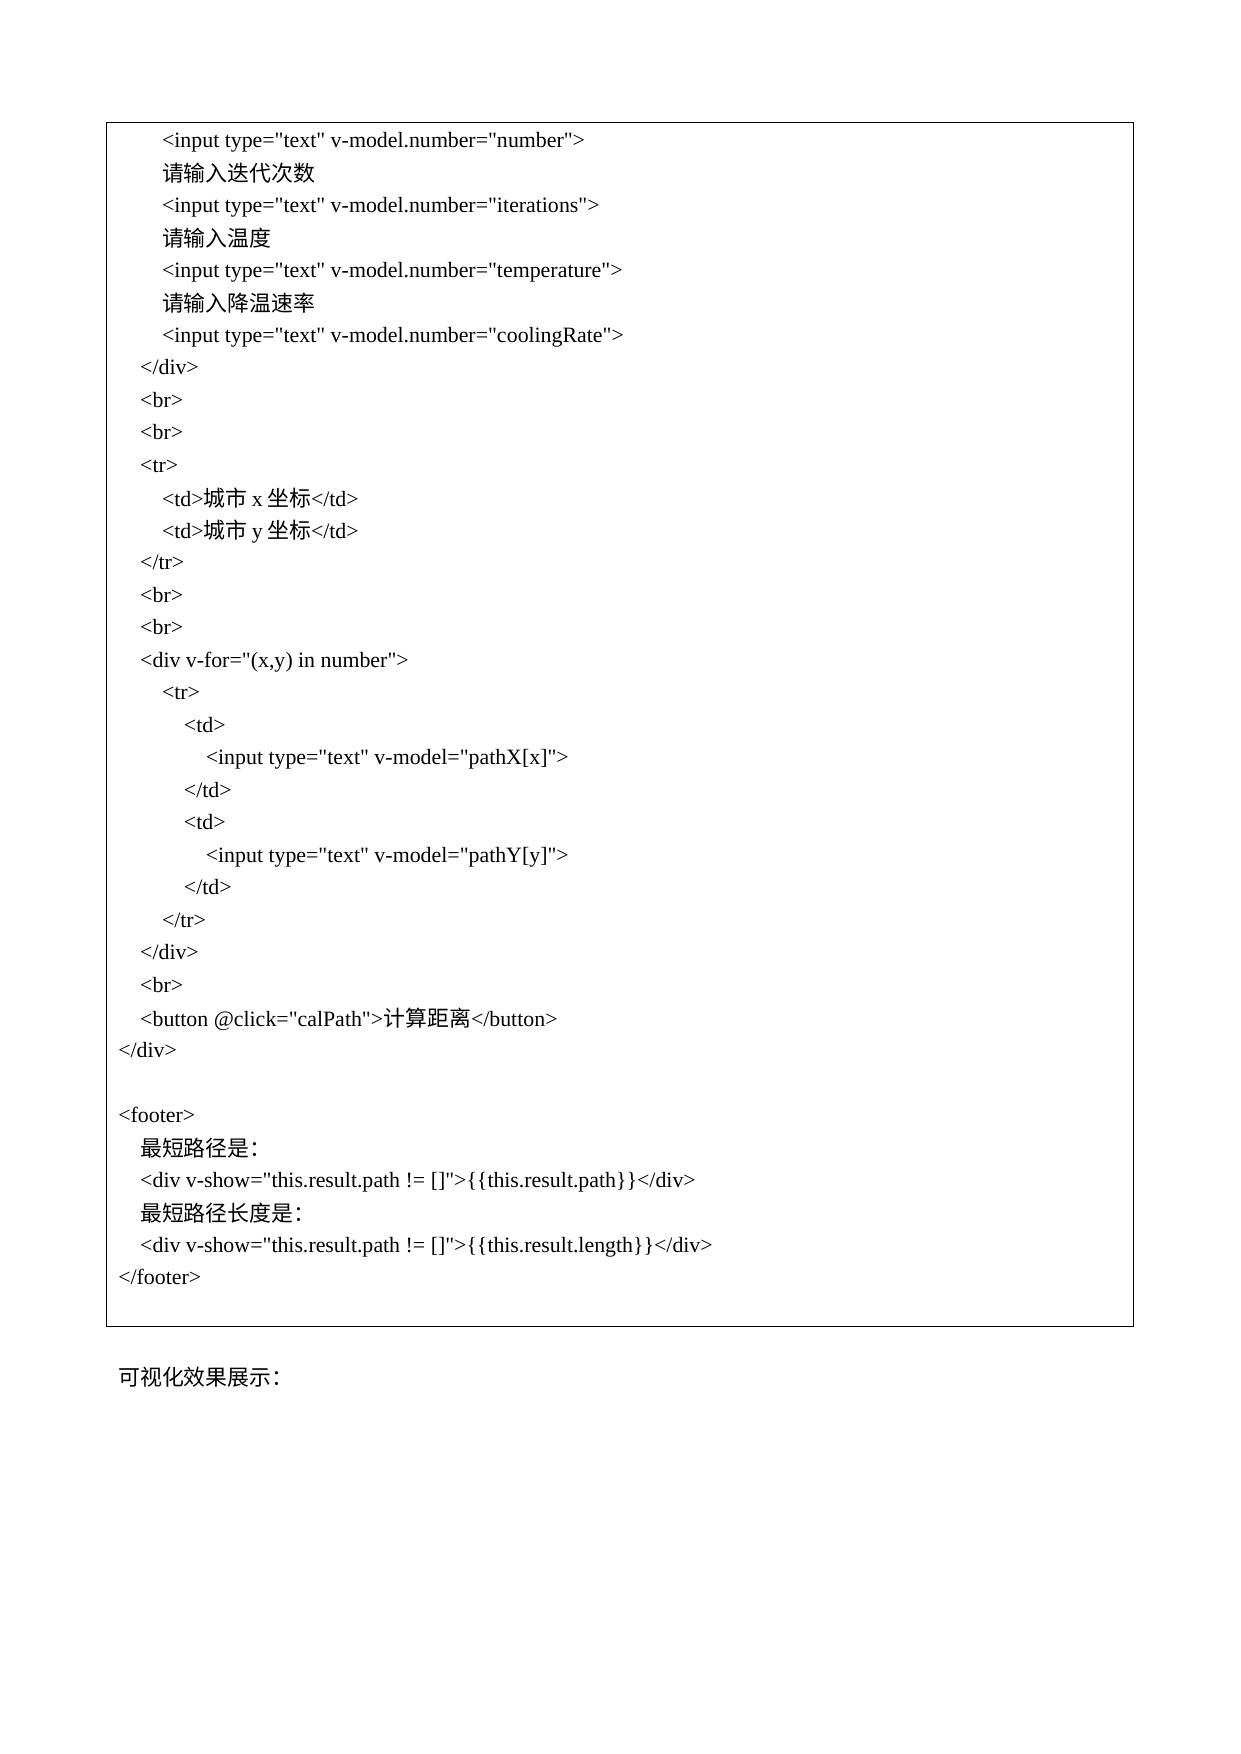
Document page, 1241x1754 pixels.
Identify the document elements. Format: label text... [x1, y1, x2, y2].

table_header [107, 123, 1133, 1326]
text 可视化效果展示： [118, 1359, 1122, 1392]
